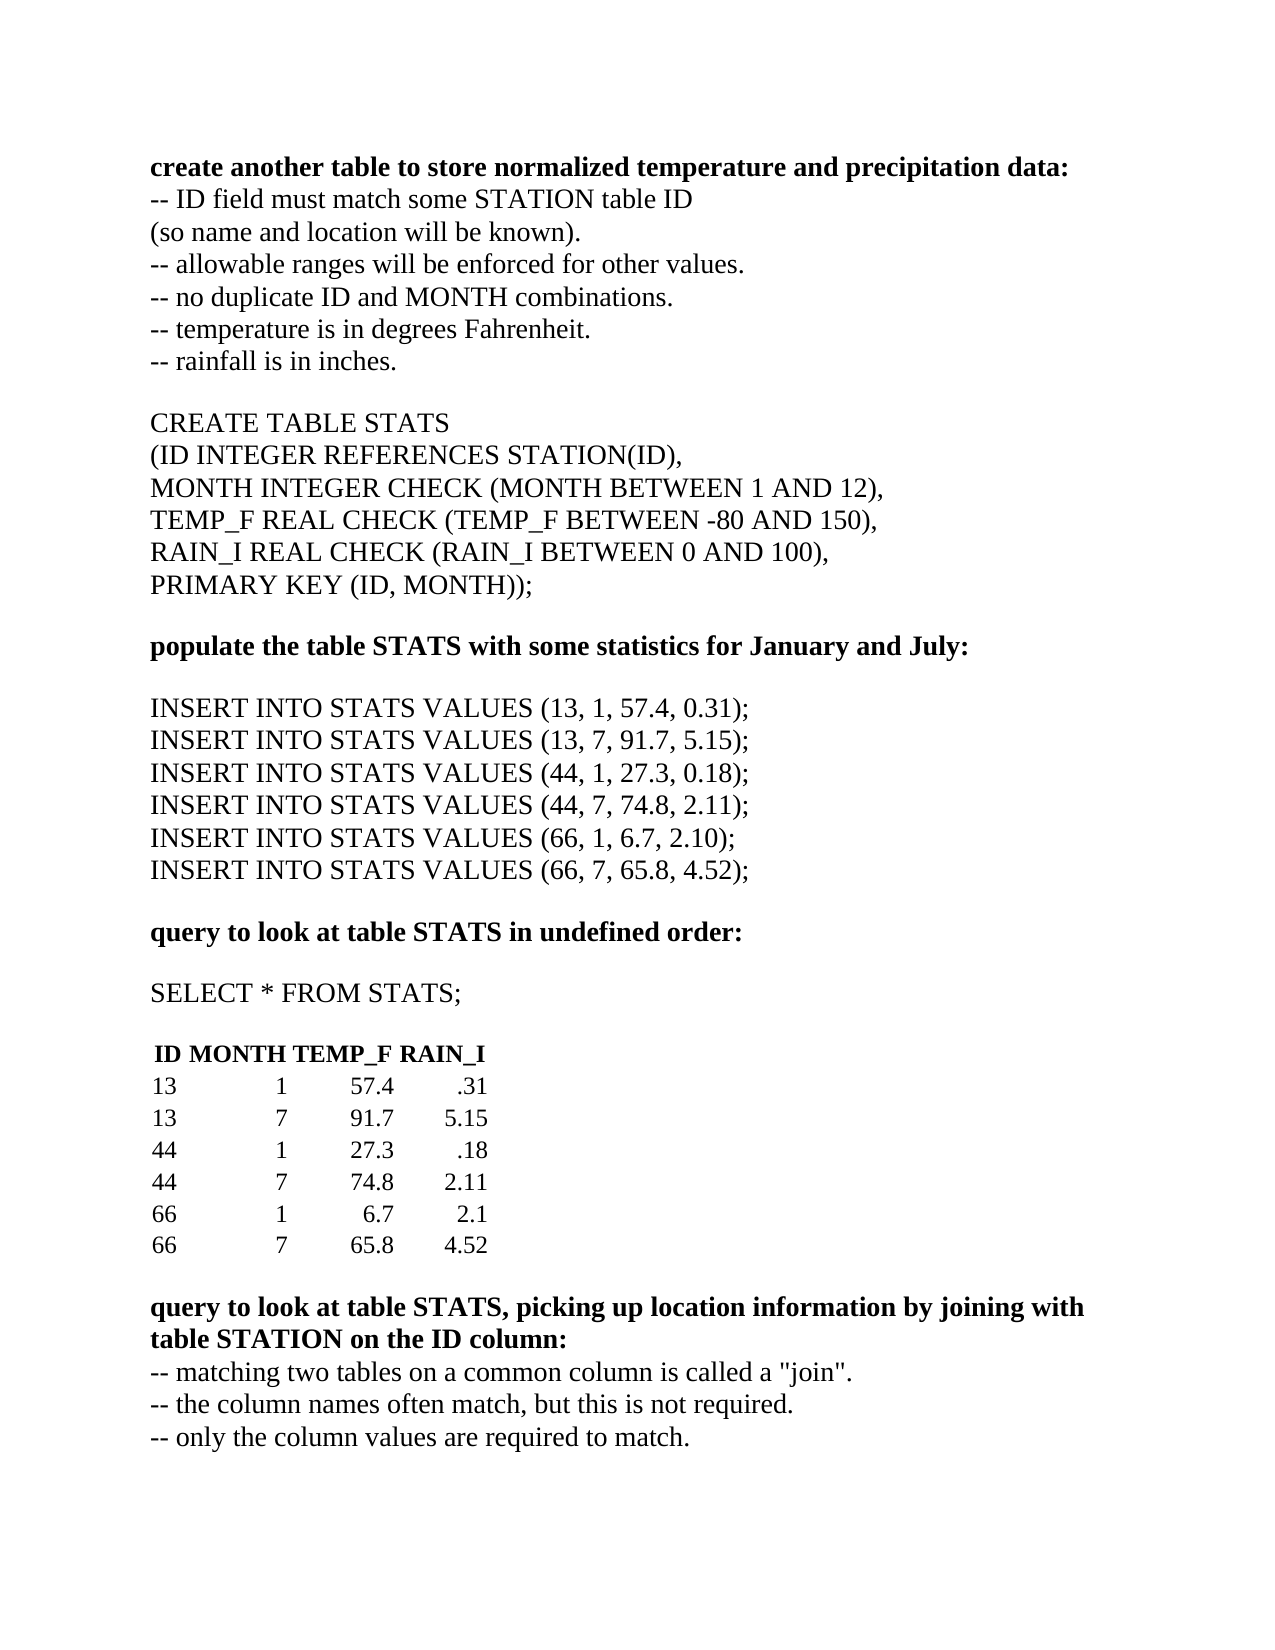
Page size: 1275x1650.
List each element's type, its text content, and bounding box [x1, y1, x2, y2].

table_cell 5.15 [395, 1101, 489, 1133]
table_cell 1 [186, 1133, 289, 1165]
table_header ID [150, 1038, 186, 1069]
table_cell .31 [395, 1070, 489, 1101]
table_cell 4.52 [395, 1229, 489, 1261]
table_cell .18 [395, 1133, 489, 1165]
text query to look at table STATS, picking up location information by joining with table STATION on the ID column: -- matching two tables on a common column is called a "join". -- the column names often match, but this is not required. -- only the column values are required to match. [150, 1290, 1125, 1452]
table_cell 74.8 [289, 1165, 395, 1197]
table_cell 7 [186, 1229, 289, 1261]
table_cell 91.7 [289, 1101, 395, 1133]
text INSERT INTO STATS VALUES (13, 1, 57.4, 0.31); INSERT INTO STATS VALUES (13, 7, 91.7, 5.15); INSERT INTO STATS VALUES (44, 1, 27.3, 0.18); INSERT INTO STATS VALUES (44, 7, 74.8, 2.11); INSERT INTO STATS VALUES (66, 1, 6.7, 2.10); INSERT INTO STATS VALUES (66, 7, 65.8, 4.52); [150, 691, 1125, 885]
table_header RAIN_I [395, 1038, 489, 1069]
text query to look at table STATS in undefined order: [150, 914, 1125, 947]
text populate the table STATS with some statistics for January and July: [150, 629, 1125, 662]
table_cell 13 [150, 1070, 186, 1101]
table_cell 1 [186, 1070, 289, 1101]
table_cell 2.1 [395, 1197, 489, 1229]
text SELECT * FROM STATS; [150, 976, 1125, 1008]
table_cell 66 [150, 1197, 186, 1229]
table_cell 27.3 [289, 1133, 395, 1165]
table_cell 6.7 [289, 1197, 395, 1229]
table_cell 66 [150, 1229, 186, 1261]
table_cell 44 [150, 1165, 186, 1197]
table_cell 7 [186, 1165, 289, 1197]
table_header TEMP_F [289, 1038, 395, 1069]
text create another table to store normalized temperature and precipitation data: -- ID field must match some STATION table ID (so name and location will be known). -- allowable ranges will be enforced for other values. -- no duplicate ID and MONTH combinations. -- temperature is in degrees Fahrenheit. -- rainfall is in inches. [150, 150, 1125, 377]
text CREATE TABLE STATS (ID INTEGER REFERENCES STATION(ID), MONTH INTEGER CHECK (MONTH BETWEEN 1 AND 12), TEMP_F REAL CHECK (TEMP_F BETWEEN -80 AND 150), RAIN_I REAL CHECK (RAIN_I BETWEEN 0 AND 100), PRIMARY KEY (ID, MONTH)); [150, 406, 1125, 600]
table_cell 7 [186, 1101, 289, 1133]
table_cell 2.11 [395, 1165, 489, 1197]
table_cell 1 [186, 1197, 289, 1229]
table_cell 44 [150, 1133, 186, 1165]
table_cell 65.8 [289, 1229, 395, 1261]
table_cell 13 [150, 1101, 186, 1133]
table_header MONTH [186, 1038, 289, 1069]
table_cell 57.4 [289, 1070, 395, 1101]
